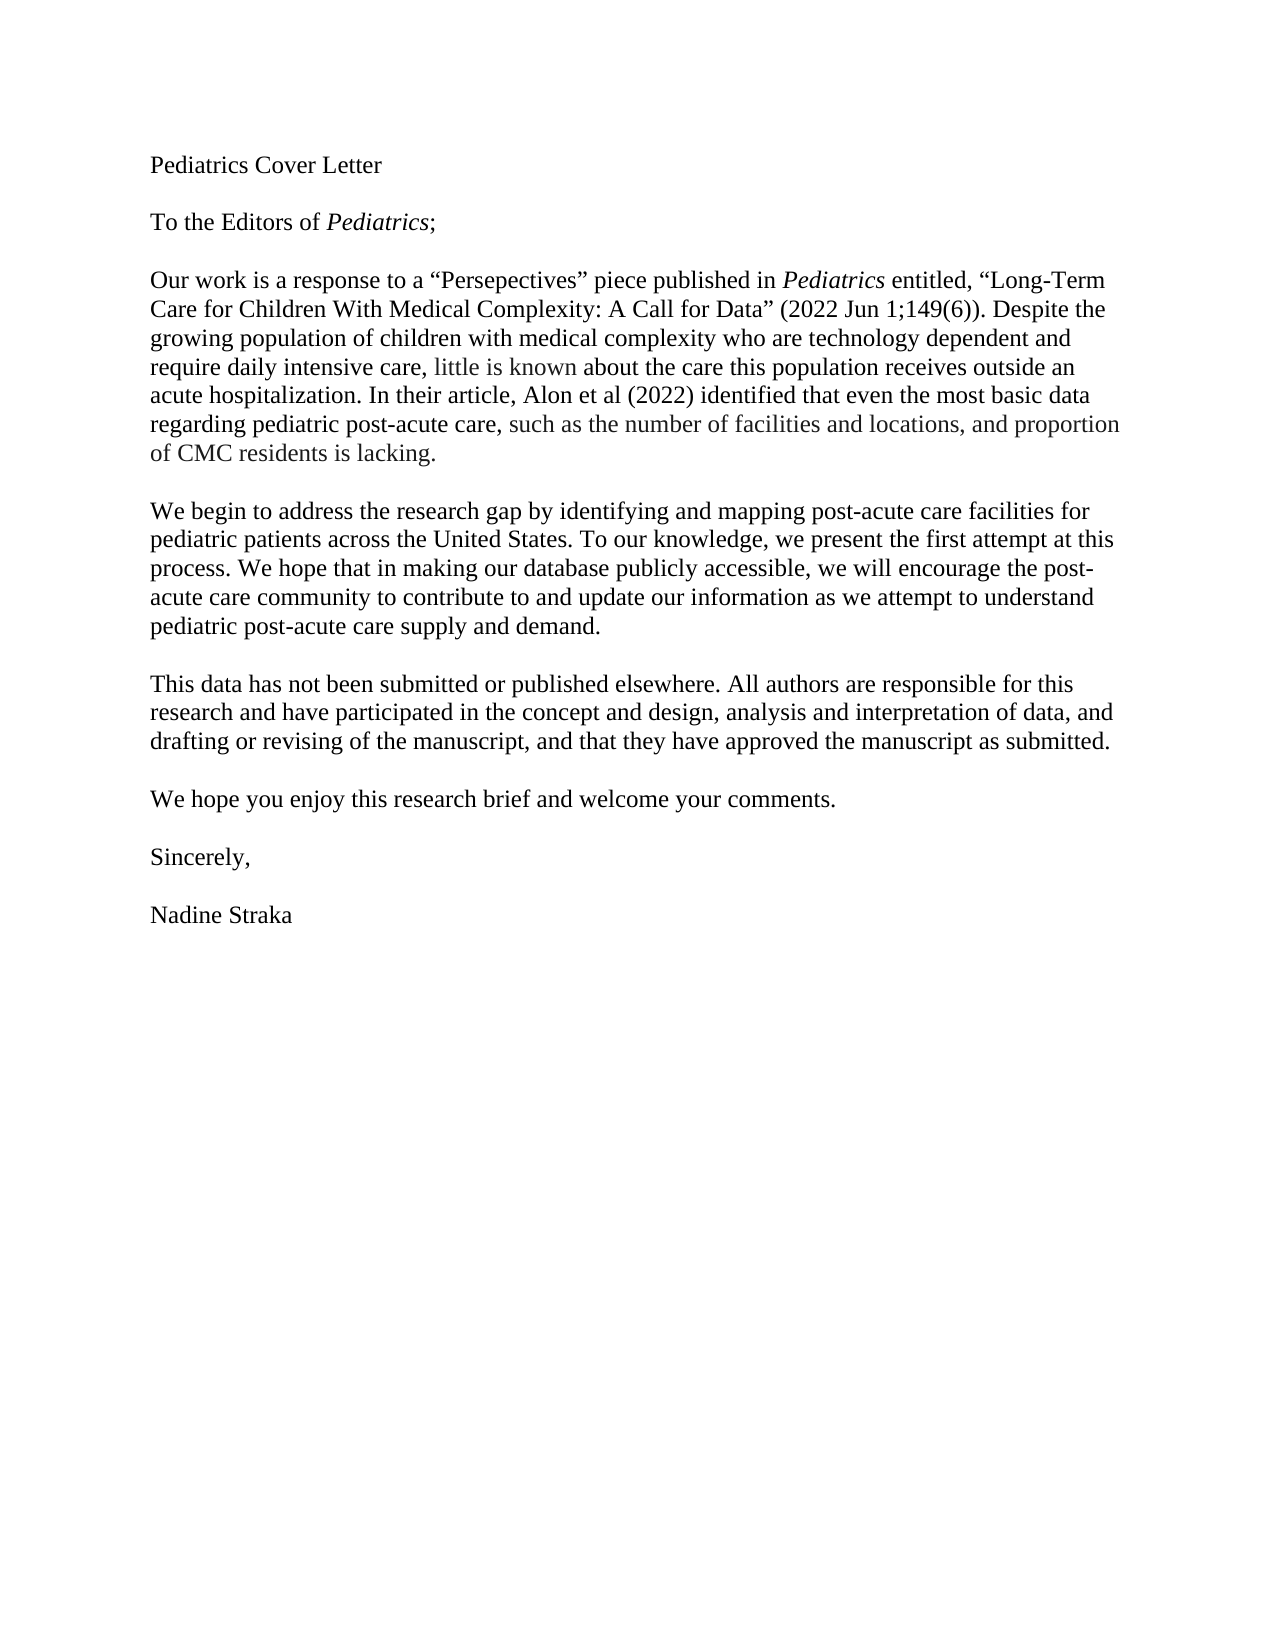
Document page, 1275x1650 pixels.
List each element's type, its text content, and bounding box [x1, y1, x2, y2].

text Our work is a response to a “Persepectives” piece published in Pediatrics entitled, “Long-Term Care for Children With Medical Complexity: A Call for Data” (2022 Jun 1;149(6)). Despite the growing population of children with medical complexity who are technology dependent and require daily intensive care, little is known about the care this population receives outside an acute hospitalization. In their article, Alon et al (2022) identified that even the most basic data regarding pediatric post-acute care, such as the number of facilities and locations, and proportion of CMC residents is lacking. [150, 265, 1125, 467]
text Sincerely, [150, 842, 1125, 871]
text Nadine Straka [150, 900, 1125, 929]
text This data has not been submitted or published elsewhere. All authors are responsible for this research and have participated in the concept and design, analysis and interpretation of data, and drafting or revising of the manuscript, and that they have approved the manuscript as submitted. [150, 669, 1125, 755]
text We begin to address the research gap by identifying and mapping post-acute care facilities for pediatric patients across the United States. To our knowledge, we present the first attempt at this process. We hope that in making our database publicly accessible, we will encourage the post-acute care community to contribute to and update our information as we attempt to understand pediatric post-acute care supply and demand. [150, 496, 1125, 639]
text Pediatrics Cover Letter [150, 150, 1125, 179]
text To the Editors of Pediatrics; [150, 207, 1125, 236]
text We hope you enjoy this research brief and welcome your comments. [150, 784, 1125, 813]
